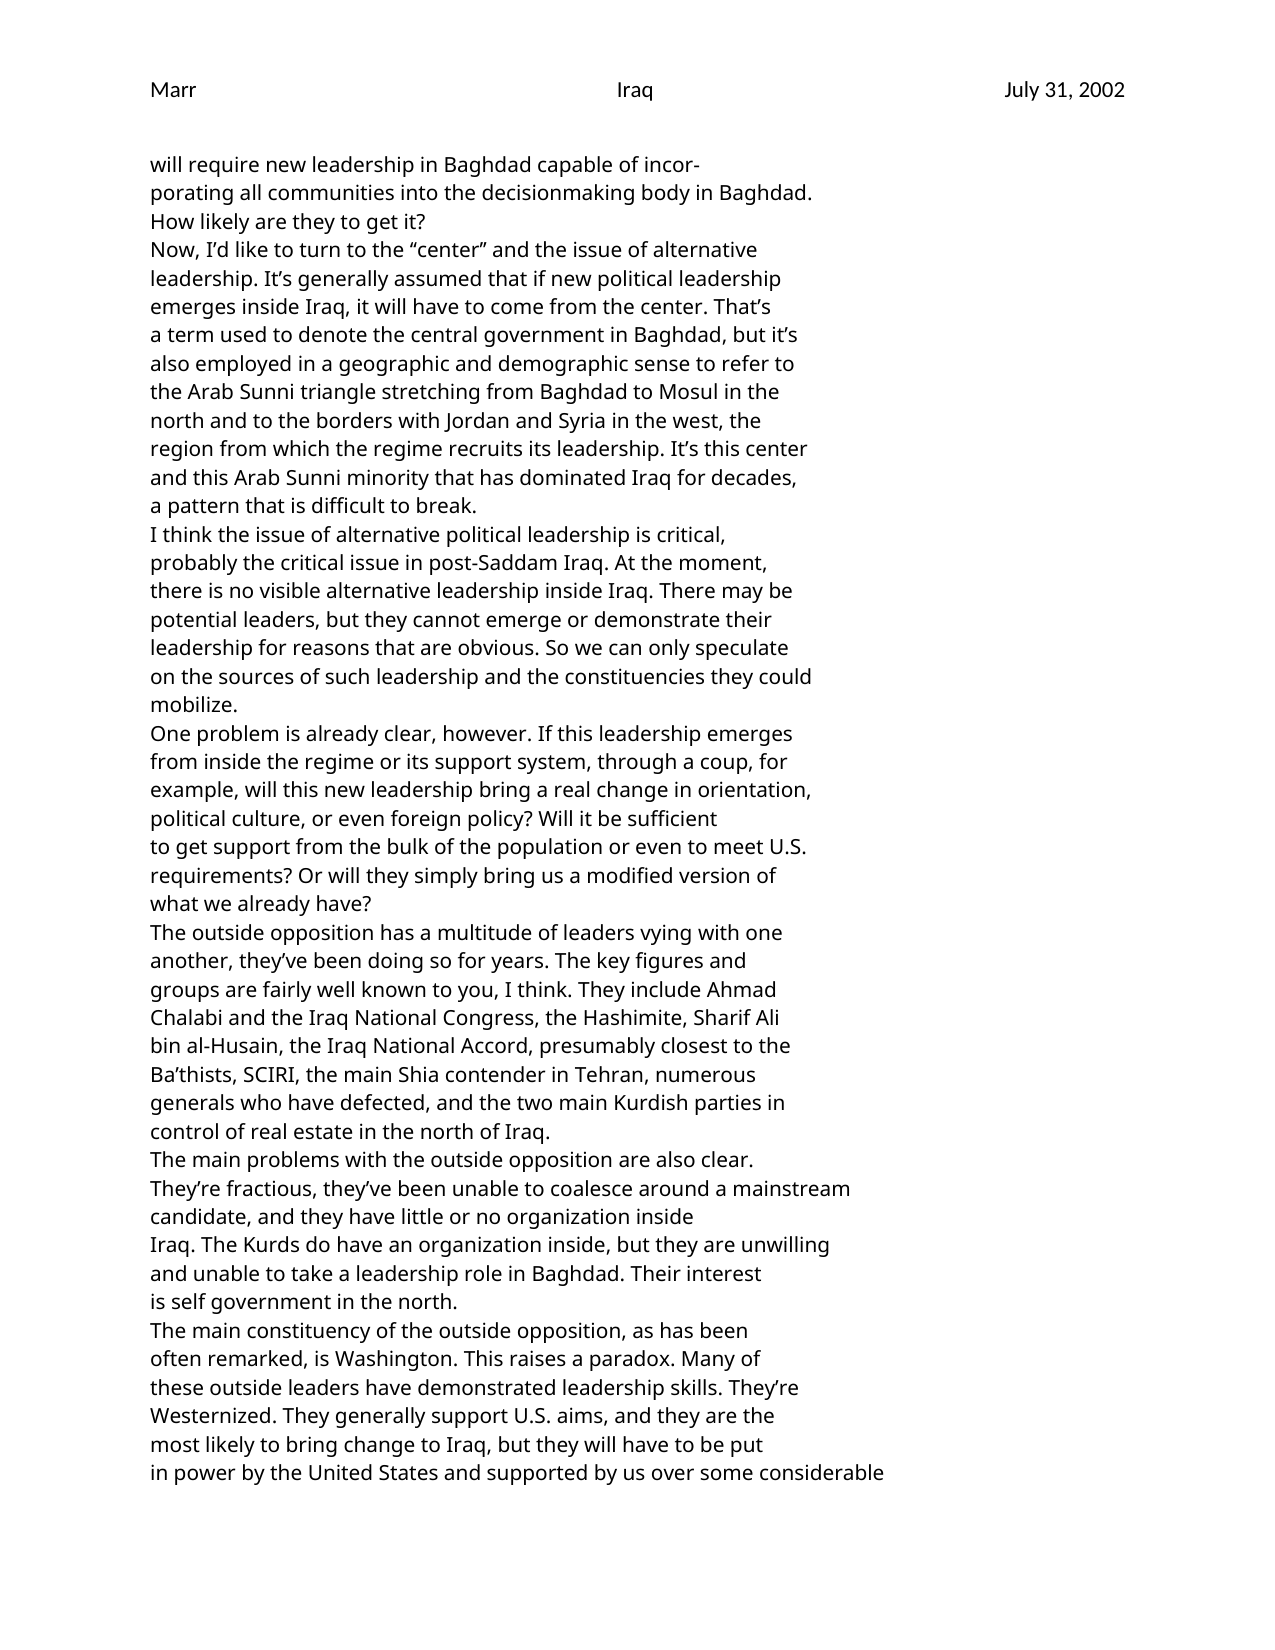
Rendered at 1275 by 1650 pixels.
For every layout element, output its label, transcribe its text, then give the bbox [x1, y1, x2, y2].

text potential leaders, but they cannot emerge or demonstrate their [150, 605, 1125, 633]
text often remarked, is Washington. This raises a paradox. Many of [150, 1344, 1125, 1373]
text will require new leadership in Baghdad capable of incor- [150, 150, 1125, 178]
text groups are fairly well known to you, I think. They include Ahmad [150, 975, 1125, 1003]
text on the sources of such leadership and the constituencies they could [150, 662, 1125, 690]
text leadership for reasons that are obvious. So we can only speculate [150, 633, 1125, 662]
text region from which the regime recruits its leadership. It’s this center [150, 434, 1125, 463]
text bin al-Husain, the Iraq National Accord, presumably closest to the [150, 1032, 1125, 1060]
text They’re fractious, they’ve been unable to coalesce around a mainstream [150, 1174, 1125, 1202]
text another, they’ve been doing so for years. The key figures and [150, 946, 1125, 975]
text and this Arab Sunni minority that has dominated Iraq for decades, [150, 463, 1125, 491]
text The main constituency of the outside opposition, as has been [150, 1316, 1125, 1344]
text One problem is already clear, however. If this leadership emerges [150, 719, 1125, 747]
text a term used to denote the central government in Baghdad, but it’s [150, 321, 1125, 349]
text a pattern that is difficult to break. [150, 491, 1125, 520]
text requirements? Or will they simply bring us a modified version of [150, 861, 1125, 889]
text Now, I’d like to turn to the ‘‘center’’ and the issue of alternative [150, 235, 1125, 264]
text How likely are they to get it? [150, 207, 1125, 235]
text generals who have defected, and the two main Kurdish parties in [150, 1088, 1125, 1117]
text Iraq. The Kurds do have an organization inside, but they are unwilling [150, 1231, 1125, 1259]
text leadership. It’s generally assumed that if new political leadership [150, 264, 1125, 292]
text control of real estate in the north of Iraq. [150, 1117, 1125, 1145]
text north and to the borders with Jordan and Syria in the west, the [150, 406, 1125, 434]
text porating all communities into the decisionmaking body in Baghdad. [150, 178, 1125, 207]
text Chalabi and the Iraq National Congress, the Hashimite, Sharif Ali [150, 1003, 1125, 1032]
text from inside the regime or its support system, through a coup, for [150, 747, 1125, 776]
text the Arab Sunni triangle stretching from Baghdad to Mosul in the [150, 377, 1125, 406]
text Westernized. They generally support U.S. aims, and they are the [150, 1401, 1125, 1430]
text and unable to take a leadership role in Baghdad. Their interest [150, 1259, 1125, 1287]
text political culture, or even foreign policy? Will it be sufficient [150, 804, 1125, 832]
text in power by the United States and supported by us over some considerable [150, 1458, 1125, 1487]
text mobilize. [150, 690, 1125, 719]
text candidate, and they have little or no organization inside [150, 1202, 1125, 1231]
text Ba’thists, SCIRI, the main Shia contender in Tehran, numerous [150, 1060, 1125, 1088]
text there is no visible alternative leadership inside Iraq. There may be [150, 577, 1125, 605]
text emerges inside Iraq, it will have to come from the center. That’s [150, 292, 1125, 321]
text what we already have? [150, 889, 1125, 918]
text The outside opposition has a multitude of leaders vying with one [150, 918, 1125, 946]
text also employed in a geographic and demographic sense to refer to [150, 349, 1125, 377]
text most likely to bring change to Iraq, but they will have to be put [150, 1430, 1125, 1458]
text I think the issue of alternative political leadership is critical, [150, 520, 1125, 548]
text probably the critical issue in post-Saddam Iraq. At the moment, [150, 548, 1125, 577]
text to get support from the bulk of the population or even to meet U.S. [150, 832, 1125, 861]
text example, will this new leadership bring a real change in orientation, [150, 776, 1125, 804]
text these outside leaders have demonstrated leadership skills. They’re [150, 1373, 1125, 1401]
text The main problems with the outside opposition are also clear. [150, 1145, 1125, 1174]
text is self government in the north. [150, 1287, 1125, 1316]
